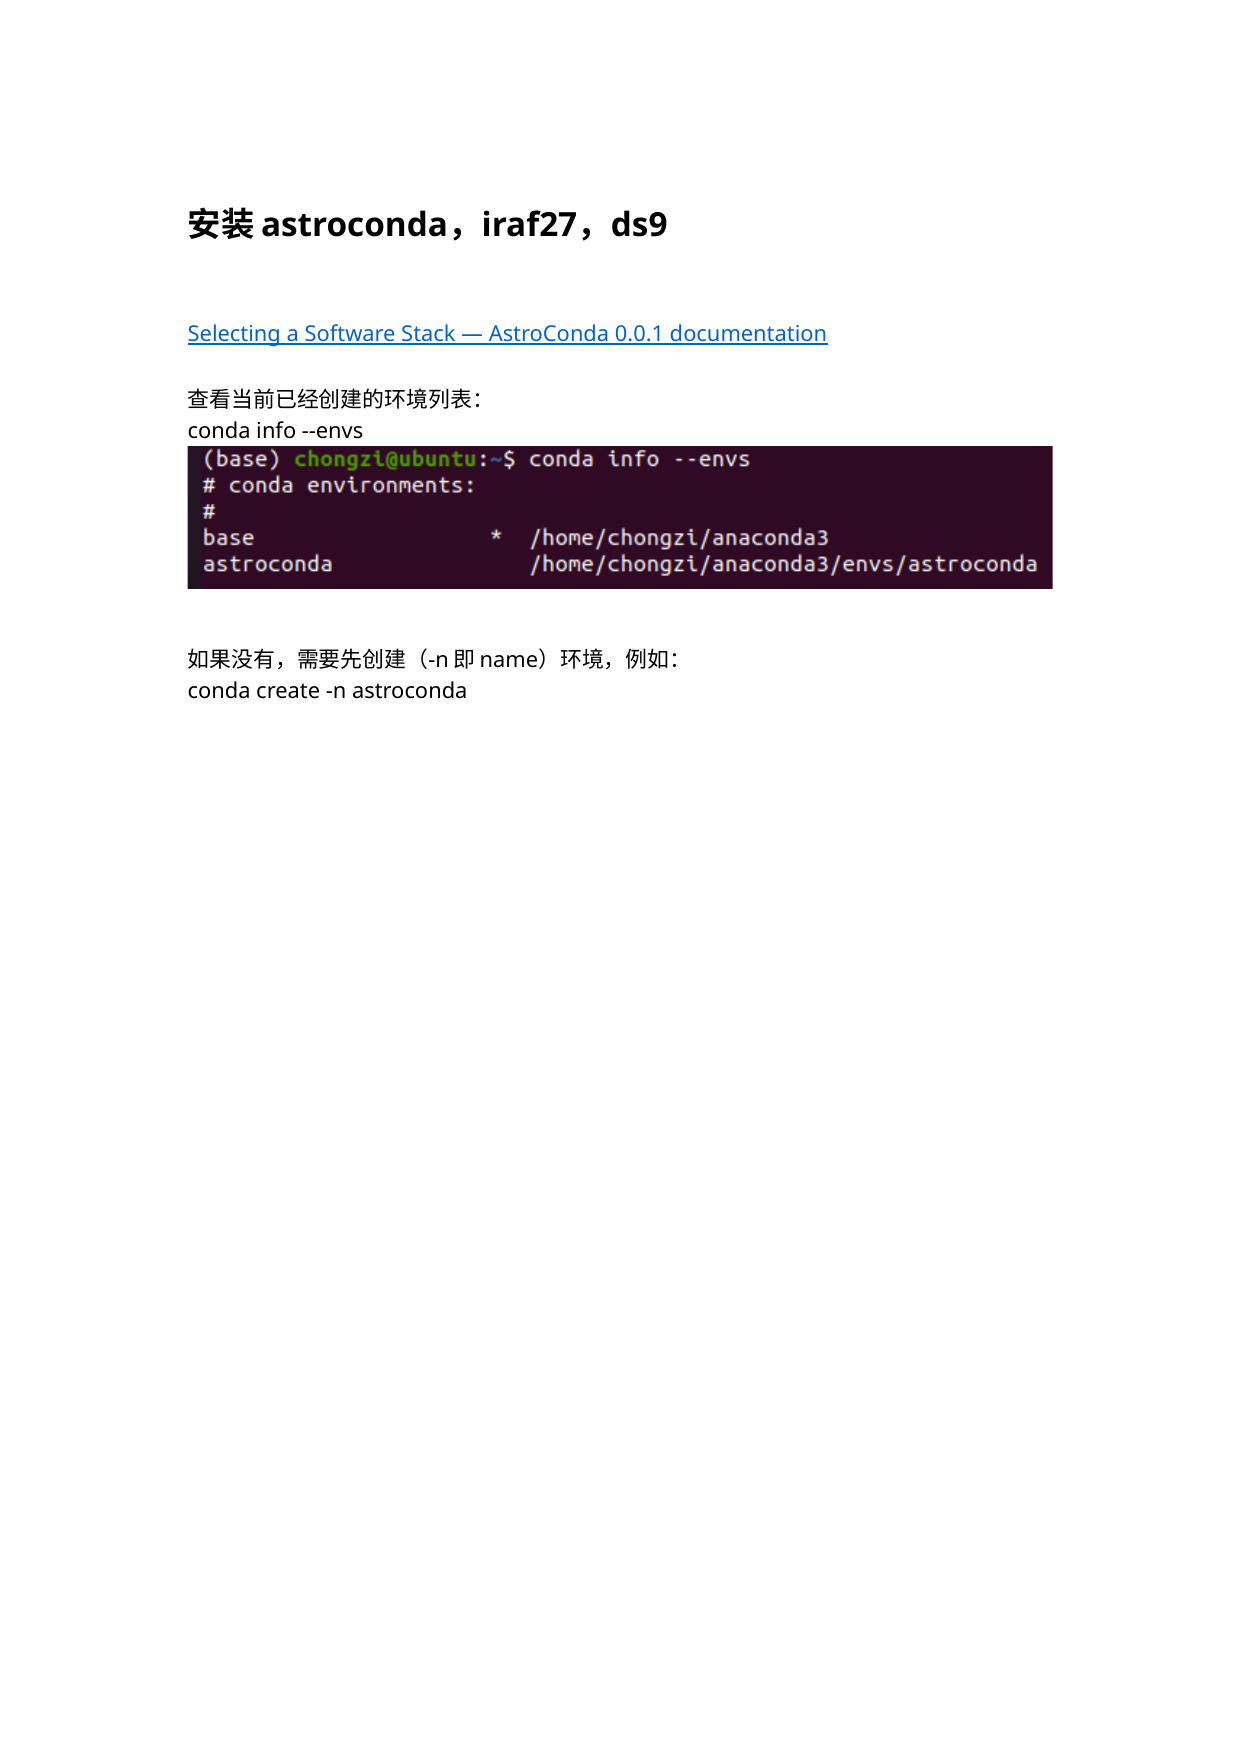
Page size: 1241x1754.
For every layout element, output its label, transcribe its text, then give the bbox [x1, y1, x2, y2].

picture [187, 446, 1053, 589]
text conda info --envs [187, 414, 1053, 446]
text 如果没有，需要先创建（-n即name）环境，例如： [187, 641, 1053, 674]
text Selecting a Software Stack — AstroConda 0.0.1 documentation [187, 316, 1053, 349]
subtitle 安装astroconda，iraf27，ds9 [187, 189, 1053, 254]
text 查看当前已经创建的环境列表： [187, 381, 1053, 414]
text conda create -n astroconda [187, 674, 1053, 706]
